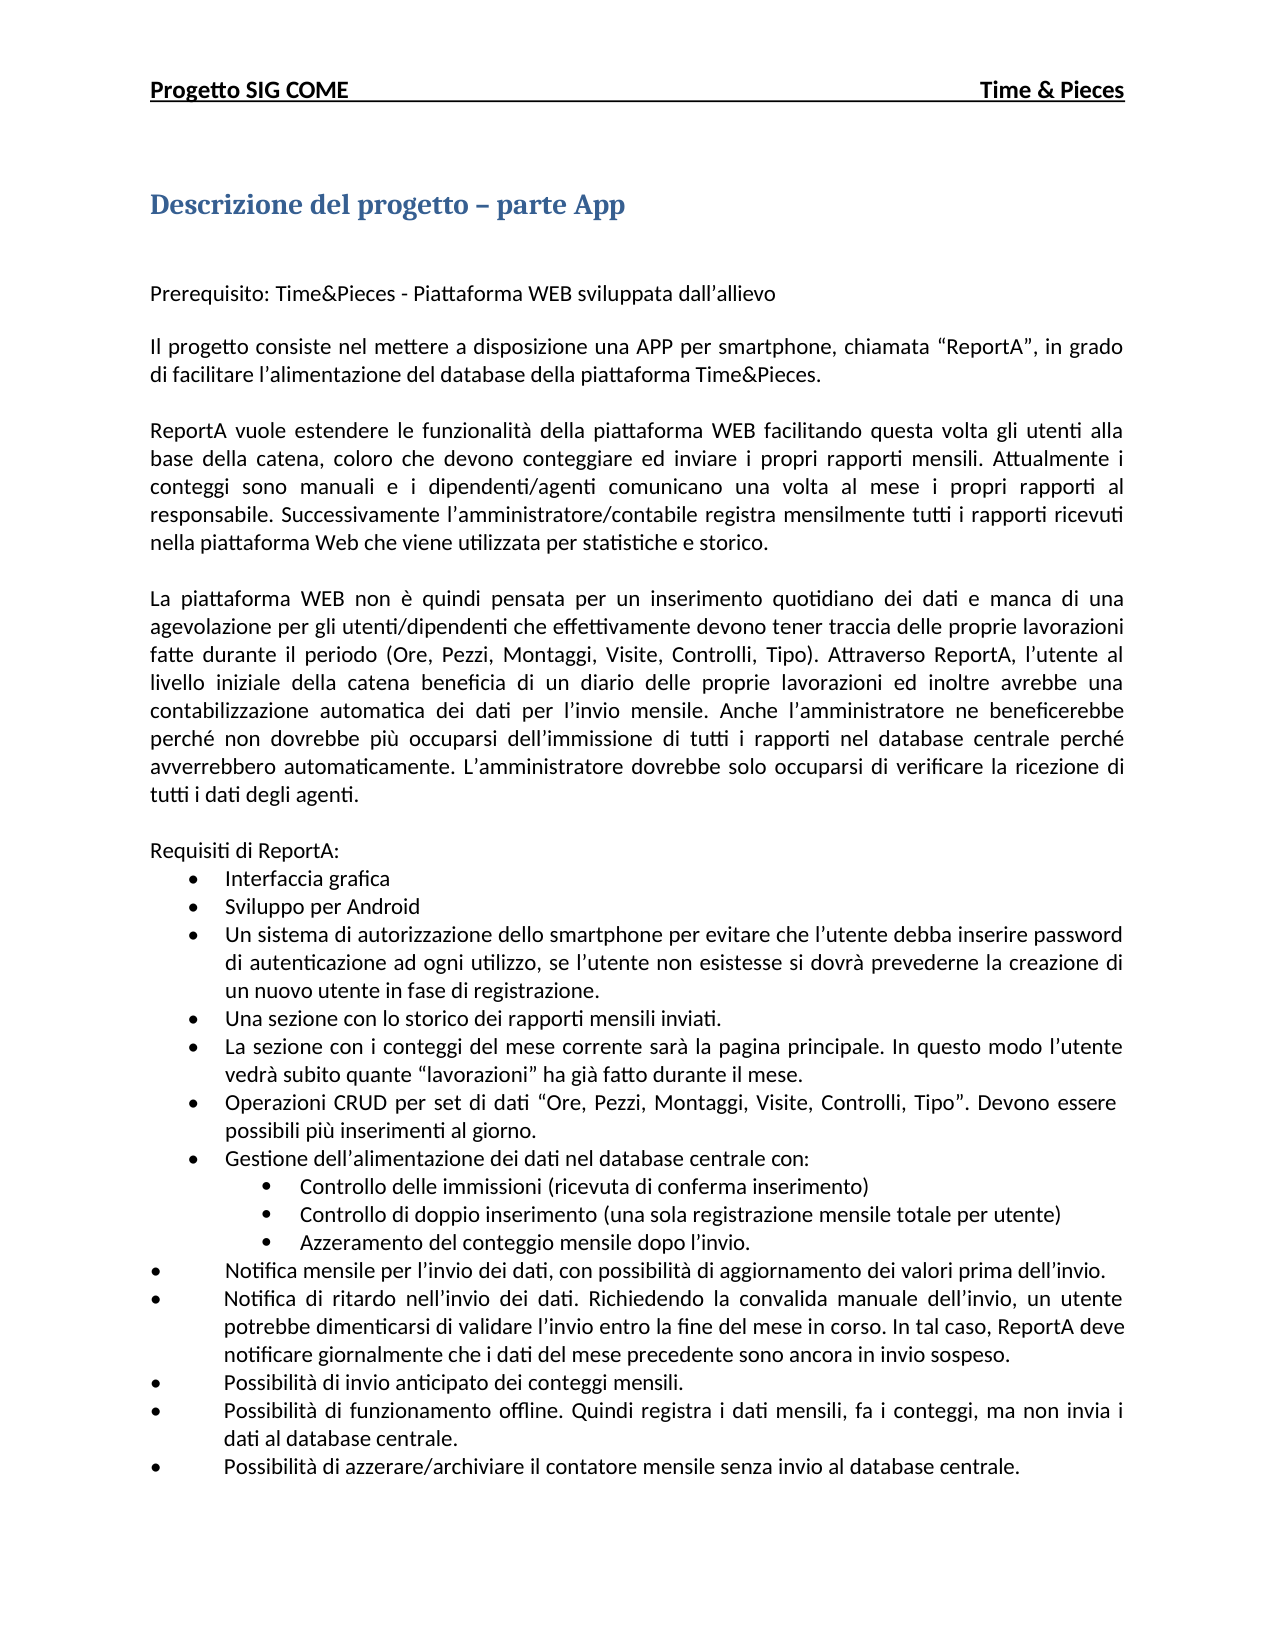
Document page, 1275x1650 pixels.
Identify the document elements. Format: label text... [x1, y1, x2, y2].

text La piattaforma WEB non è quindi pensata per un inserimento quotidiano dei dati e manca di una agevolazione per gli utenti/dipendenti che effettivamente devono tener traccia delle proprie lavorazioni fatte durante il periodo (Ore, Pezzi, Montaggi, Visite, Controlli, Tipo). Attraverso ReportA, l’utente al livello iniziale della catena beneficia di un diario delle proprie lavorazioni ed inoltre avrebbe una contabilizzazione automatica dei dati per l’invio mensile. Anche l’amministratore ne beneficerebbe perché non dovrebbe più occuparsi dell’immissione di tutti i rapporti nel database centrale perché avverrebbero automaticamente. L’amministratore dovrebbe solo occuparsi di verificare la ricezione di tutti i dati degli agenti. [150, 584, 1126, 808]
list Azzeramento del conteggio mensile dopo l’invio. [262, 1228, 1137, 1256]
list Interfaccia grafica [187, 864, 1137, 892]
text Prerequisito: Time&Pieces - Piattaforma WEB sviluppata dall’allievo [150, 279, 1137, 307]
list Operazioni CRUD per set di dati “Ore, Pezzi, Montaggi, Visite, Controlli, Tipo”. Devono essere [187, 1088, 1137, 1116]
subtitle Descrizione del progetto – parte App [150, 188, 1137, 222]
list Una sezione con lo storico dei rapporti mensili inviati. [187, 1004, 1137, 1032]
list Un sistema di autorizzazione dello smartphone per evitare che l’utente debba inserire password di autenticazione ad ogni utilizzo, se l’utente non esistesse si dovrà prevederne la creazione di un nuovo utente in fase di registrazione. [187, 920, 1126, 1004]
text Il progetto consiste nel mettere a disposizione una APP per smartphone, chiamata “ReportA”, in grado di facilitare l’alimentazione del database della piattaforma Time&Pieces. [150, 332, 1126, 388]
list Sviluppo per Android [187, 892, 1137, 920]
text ReportA vuole estendere le funzionalità della piattaforma WEB facilitando questa volta gli utenti alla base della catena, coloro che devono conteggiare ed inviare i propri rapporti mensili. Attualmente i conteggi sono manuali e i dipendenti/agenti comunicano una volta al mese i propri rapporti al responsabile. Successivamente l’amministratore/contabile registra mensilmente tutti i rapporti ricevuti nella piattaforma Web che viene utilizzata per statistiche e storico. [150, 416, 1126, 556]
list La sezione con i conteggi del mese corrente sarà la pagina principale. In questo modo l’utente vedrà subito quante “lavorazioni” ha già fatto durante il mese. [187, 1032, 1125, 1088]
list Possibilità di azzerare/archiviare il contatore mensile senza invio al database centrale. [150, 1452, 1137, 1480]
list Possibilità di invio anticipato dei conteggi mensili. [150, 1368, 1137, 1396]
list Controllo di doppio inserimento (una sola registrazione mensile totale per utente) [262, 1200, 1137, 1228]
list Possibilità di funzionamento offline. Quindi registra i dati mensili, fa i conteggi, ma non invia i dati al database centrale. [150, 1396, 1125, 1452]
list Notifica mensile per l’invio dei dati, con possibilità di aggiornamento dei valori prima dell’invio. [150, 1256, 1137, 1284]
text Requisiti di ReportA: [150, 836, 1137, 864]
list Notifica di ritardo nell’invio dei dati. Richiedendo la convalida manuale dell’invio, un utente potrebbe dimenticarsi di validare l’invio entro la fine del mese in corso. In tal caso, ReportA deve notificare giornalmente che i dati del mese precedente sono ancora in invio sospeso. [150, 1284, 1125, 1368]
list Gestione dell’alimentazione dei dati nel database centrale con: [187, 1144, 1137, 1172]
list Controllo delle immissioni (ricevuta di conferma inserimento) [262, 1172, 1137, 1200]
text possibili più inserimenti al giorno. [225, 1116, 1137, 1144]
